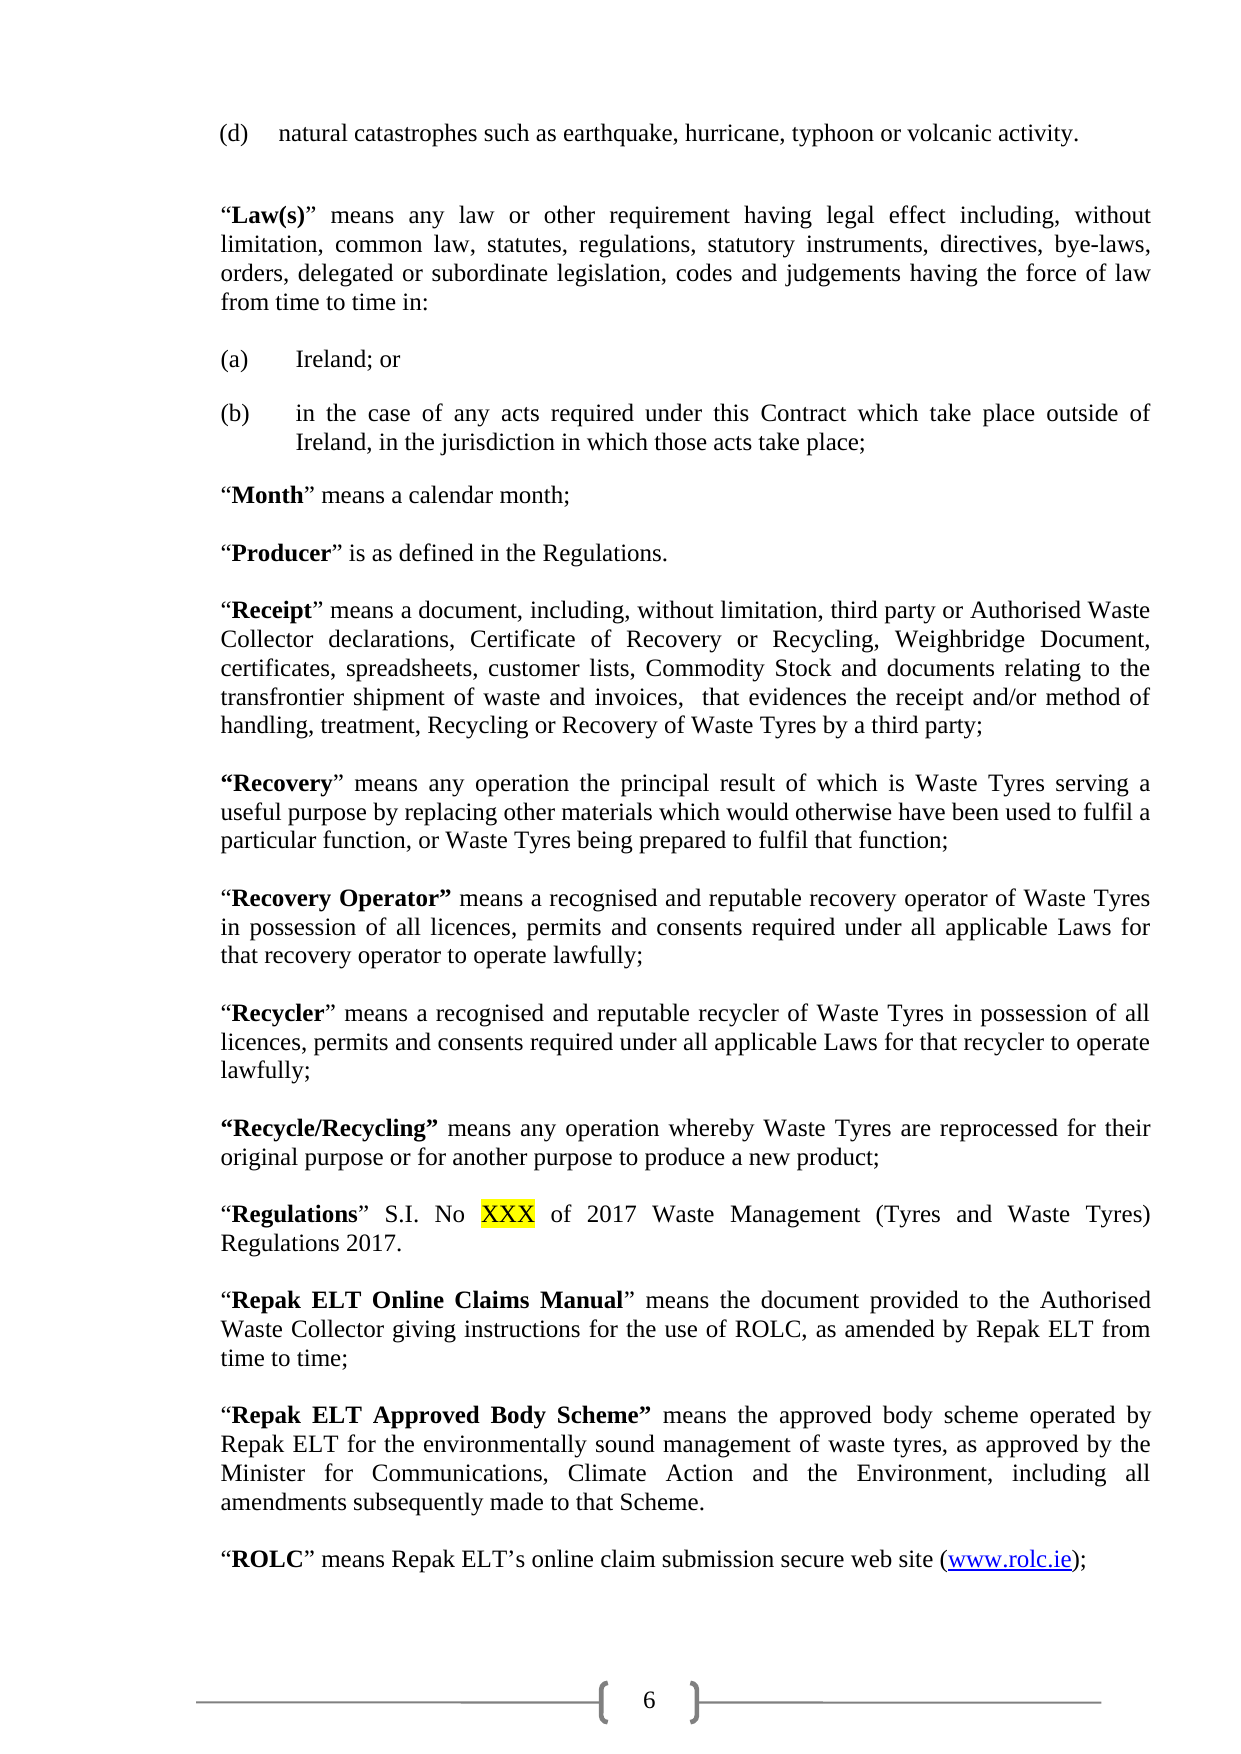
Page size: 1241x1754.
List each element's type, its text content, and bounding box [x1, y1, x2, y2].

list natural catastrophes such as earthquake, hurricane, typhoon or volcanic activity. [219, 118, 1152, 147]
text “Recovery” means any operation the principal result of which is Waste Tyres serving a useful purpose by replacing other materials which would otherwise have been used to fulfil a particular function, or Waste Tyres being prepared to fulfil that function; [220, 768, 1152, 854]
text “Regulations” S.I. No XXX of 2017 Waste Management (Tyres and Waste Tyres) Regulations 2017. [220, 1199, 1152, 1257]
text “Recycle/Recycling” means any operation whereby Waste Tyres are reprocessed for their original purpose or for another purpose to produce a new product; [220, 1113, 1152, 1171]
text “Repak ELT Approved Body Scheme” means the approved body scheme operated by Repak ELT for the environmentally sound management of waste tyres, as approved by the Minister for Communications, Climate Action and the Environment, including all amendments subsequently made to that Scheme. [220, 1401, 1152, 1516]
list (a) Ireland; or [145, 344, 1152, 373]
text “Month” means a calendar month; [145, 481, 1152, 509]
text “Repak ELT Online Claims Manual” means the document provided to the Authorised Waste Collector giving instructions for the use of ROLC, as amended by Repak ELT from time to time; [220, 1286, 1152, 1372]
text “Law(s)” means any law or other requirement having legal effect including, without limitation, common law, statutes, regulations, statutory instruments, directives, bye-laws, orders, delegated or subordinate legislation, codes and judgements having the force of law from time to time in: [220, 201, 1152, 316]
text “Producer” is as defined in the Regulations. [220, 538, 1152, 567]
list (b) in the case of any acts required under this Contract which take place outside of Ireland, in the jurisdiction in which those acts take place; [220, 398, 1152, 456]
text “Recycler” means a recognised and reputable recycler of Waste Tyres in possession of all licences, permits and consents required under all applicable Laws for that recycler to operate lawfully; [220, 998, 1152, 1084]
text “ROLC” means Repak ELT’s online claim submission secure web site (www.rolc.ie); [145, 1544, 1152, 1573]
text “Receipt” means a document, including, without limitation, third party or Authorised Waste Collector declarations, Certificate of Recovery or Recycling, Weighbridge Document, certificates, spreadsheets, customer lists, Commodity Stock and documents relating to the transfrontier shipment of waste and invoices, that evidences the receipt and/or method of handling, treatment, Recycling or Recovery of Waste Tyres by a third party; [220, 596, 1152, 739]
text “Recovery Operator” means a recognised and reputable recovery operator of Waste Tyres in possession of all licences, permits and consents required under all applicable Laws for that recovery operator to operate lawfully; [220, 883, 1152, 969]
